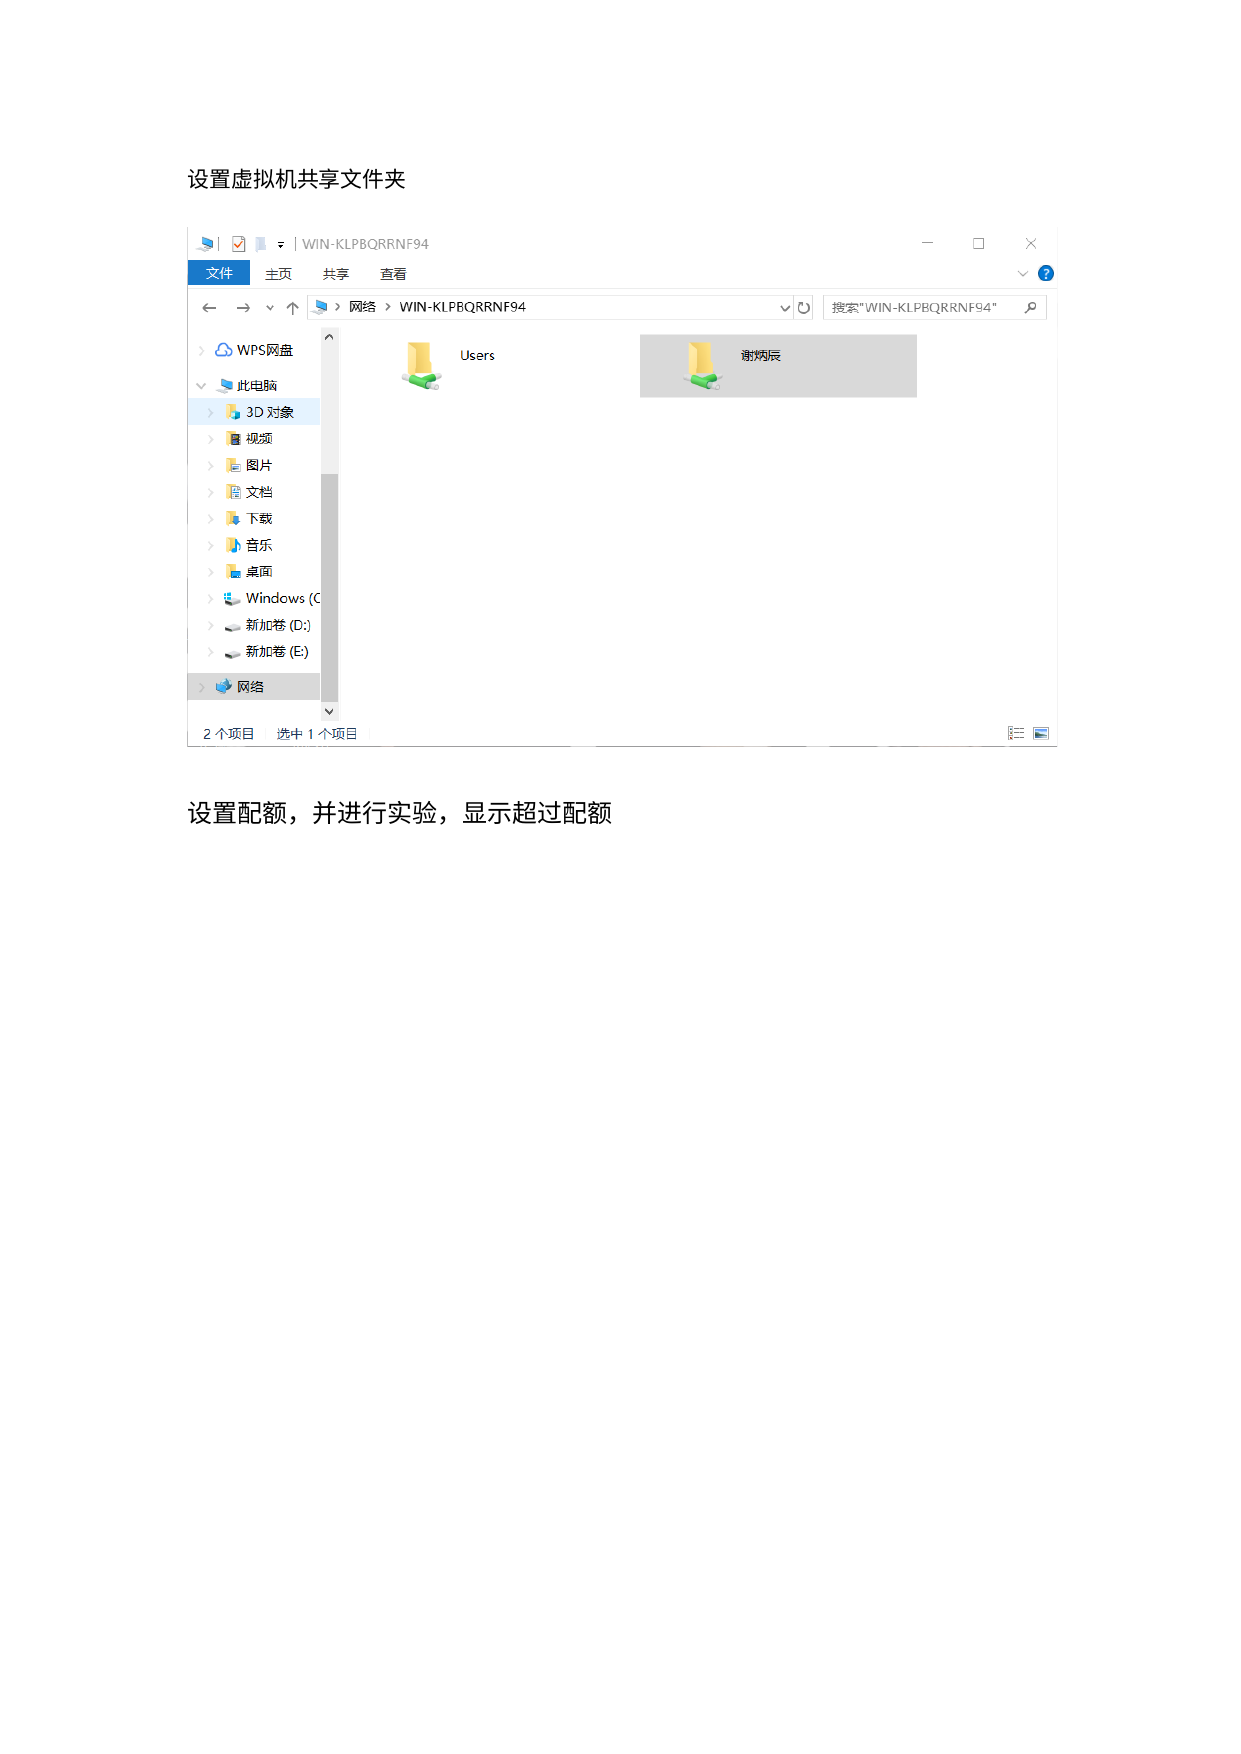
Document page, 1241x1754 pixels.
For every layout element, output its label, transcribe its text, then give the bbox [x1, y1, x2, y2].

picture [187, 227, 1058, 747]
text 设置配额，并进行实验，显示超过配额 [187, 779, 1053, 844]
text 设置虚拟机共享文件夹 [187, 162, 1053, 194]
